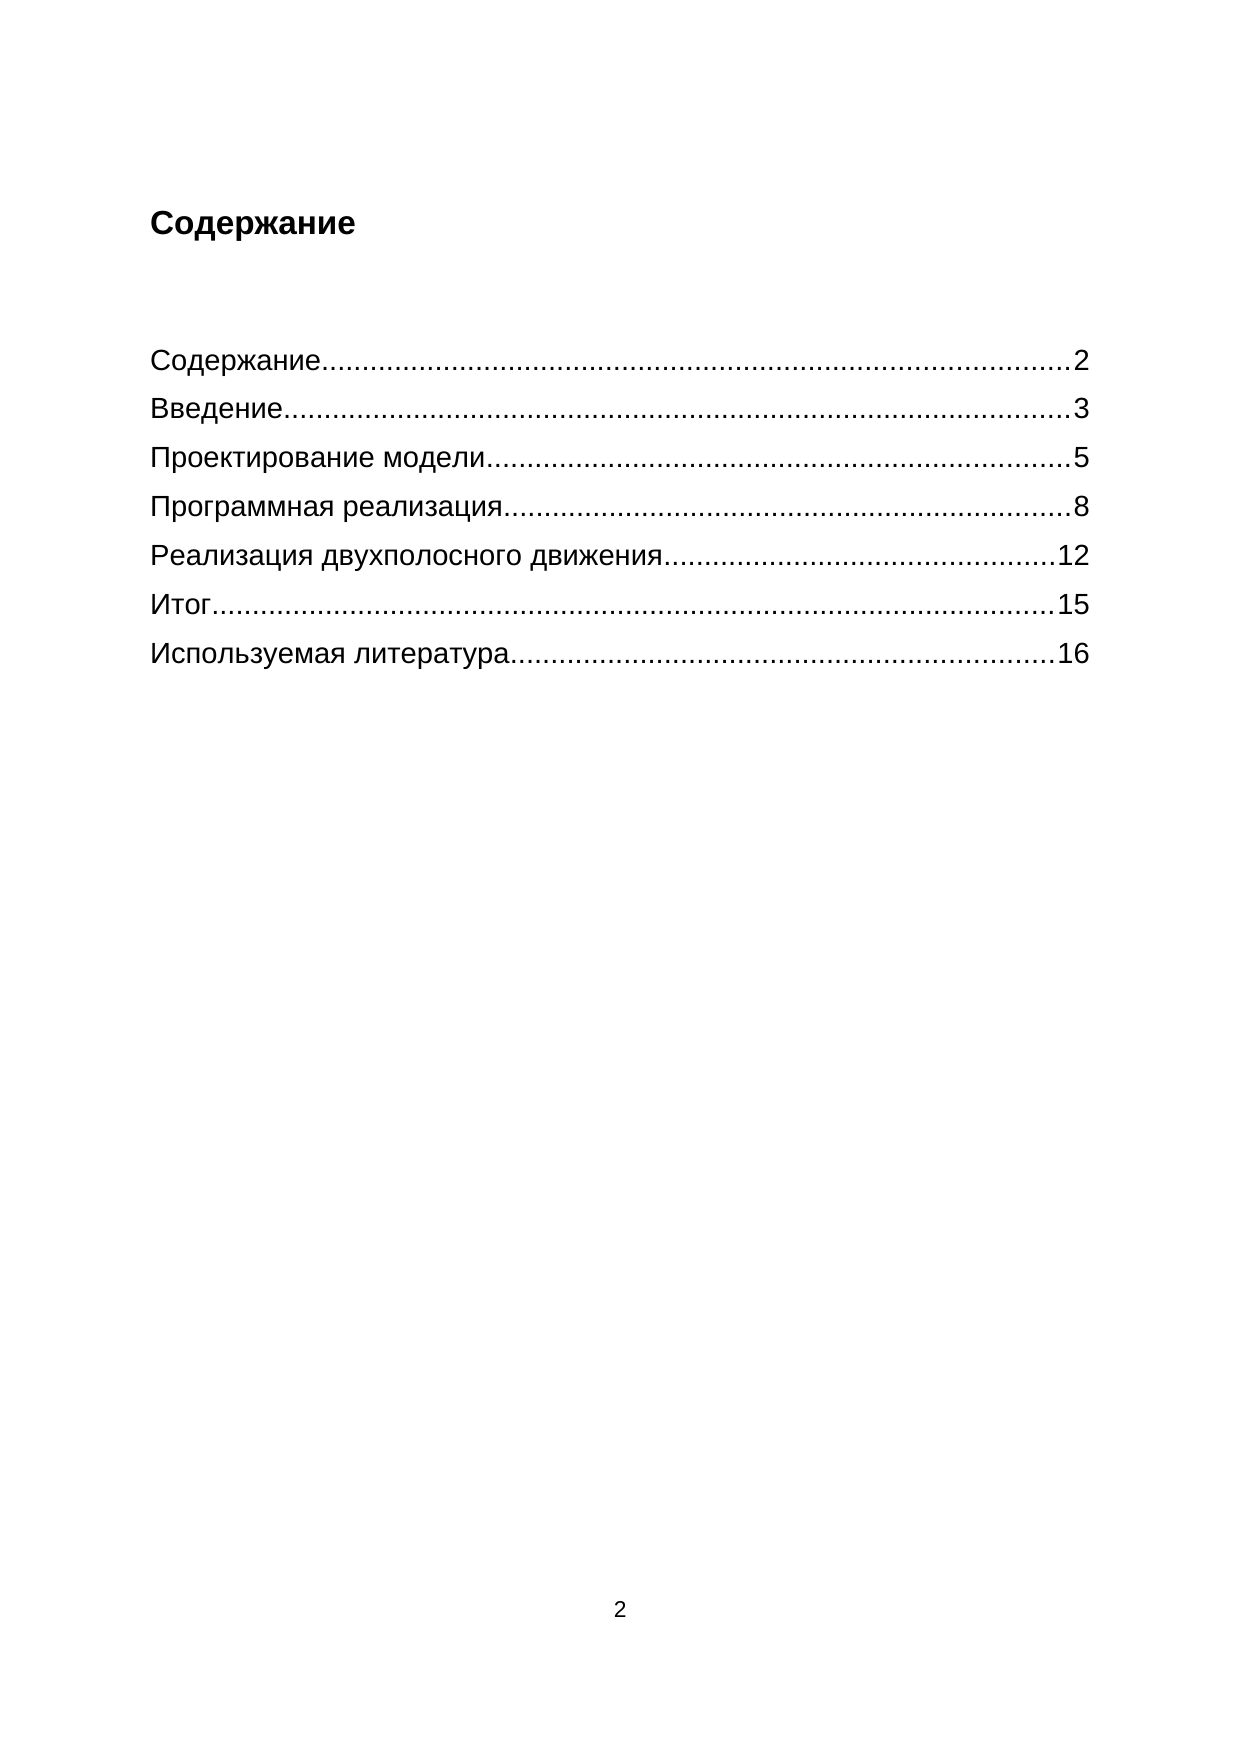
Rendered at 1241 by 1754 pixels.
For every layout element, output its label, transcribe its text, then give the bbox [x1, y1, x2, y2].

subtitle Содержание [150, 203, 1090, 242]
